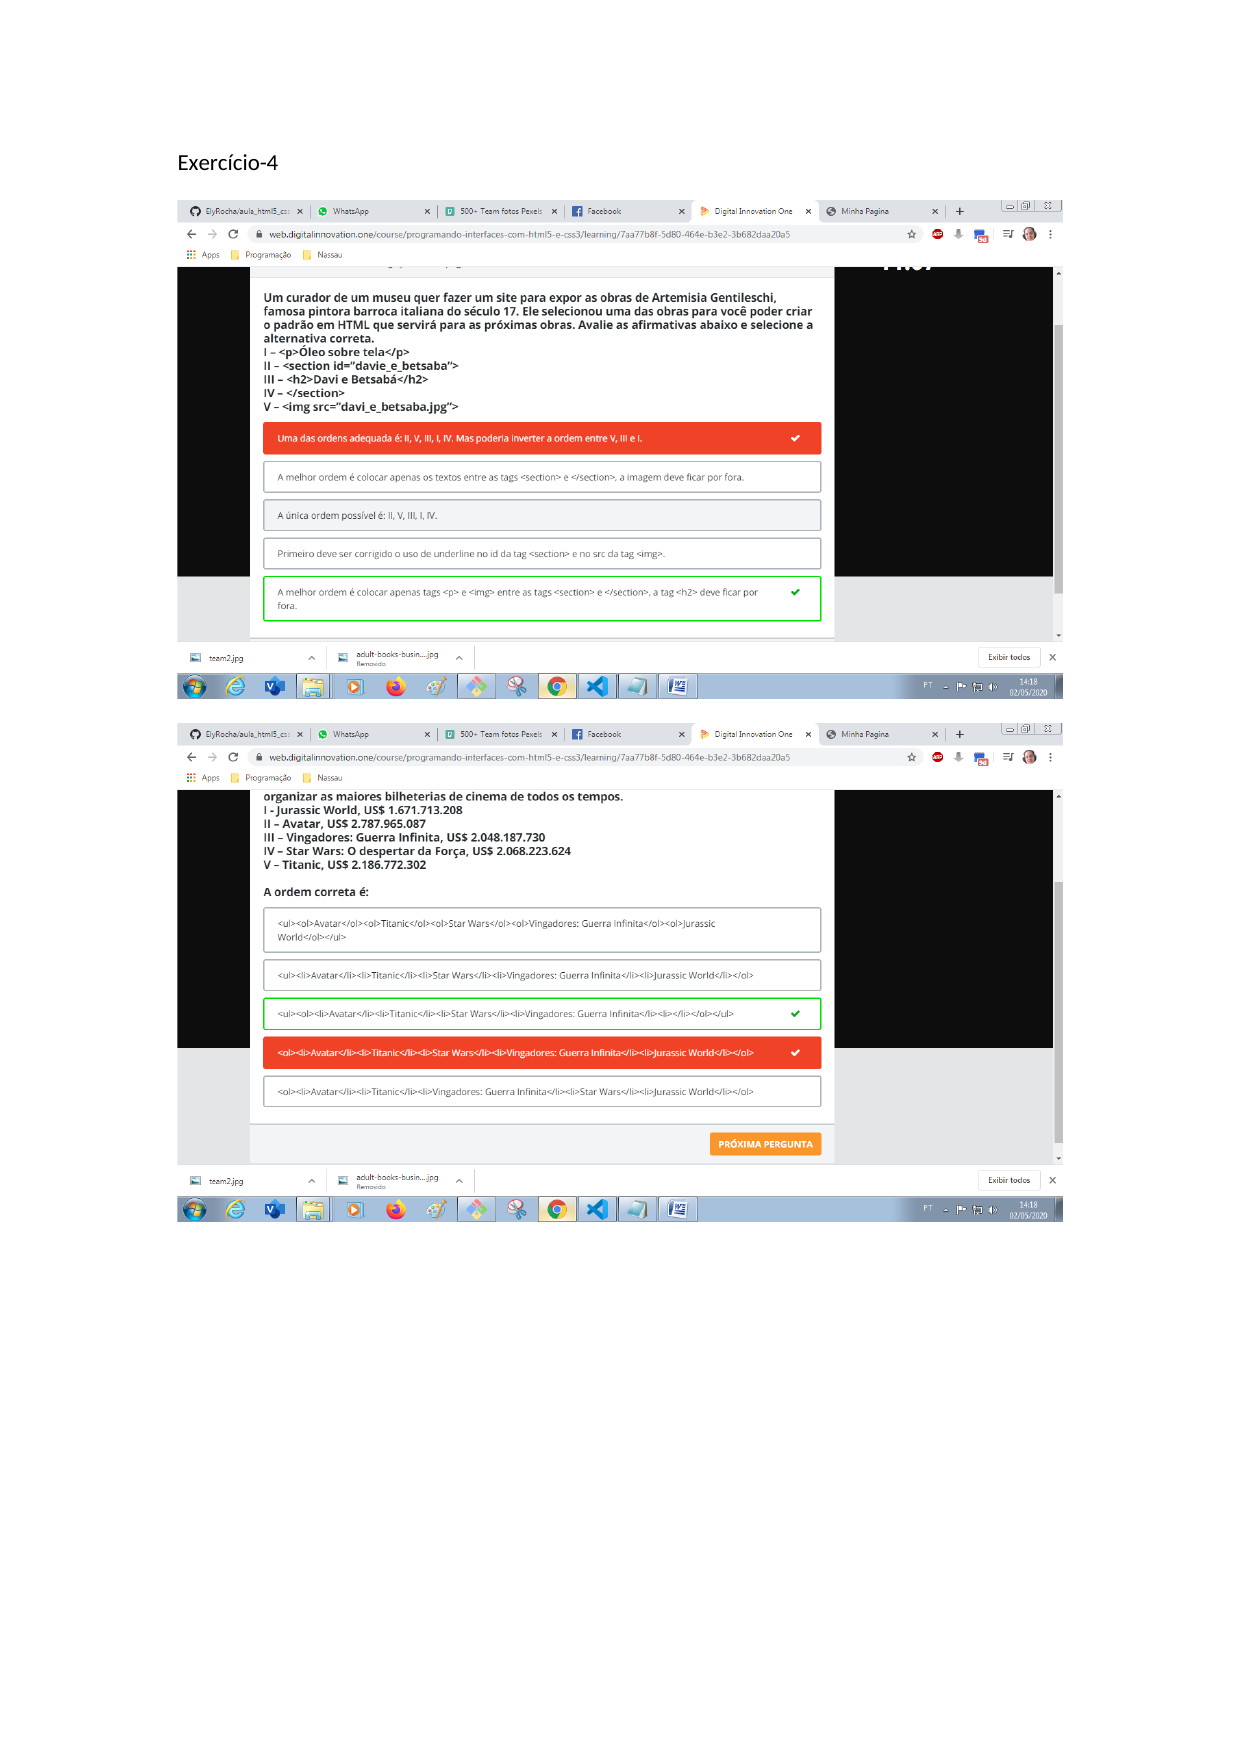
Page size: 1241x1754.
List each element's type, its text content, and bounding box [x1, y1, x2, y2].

picture [177, 200, 1063, 699]
text Exercício-4 [177, 148, 1063, 176]
picture [177, 723, 1063, 1222]
